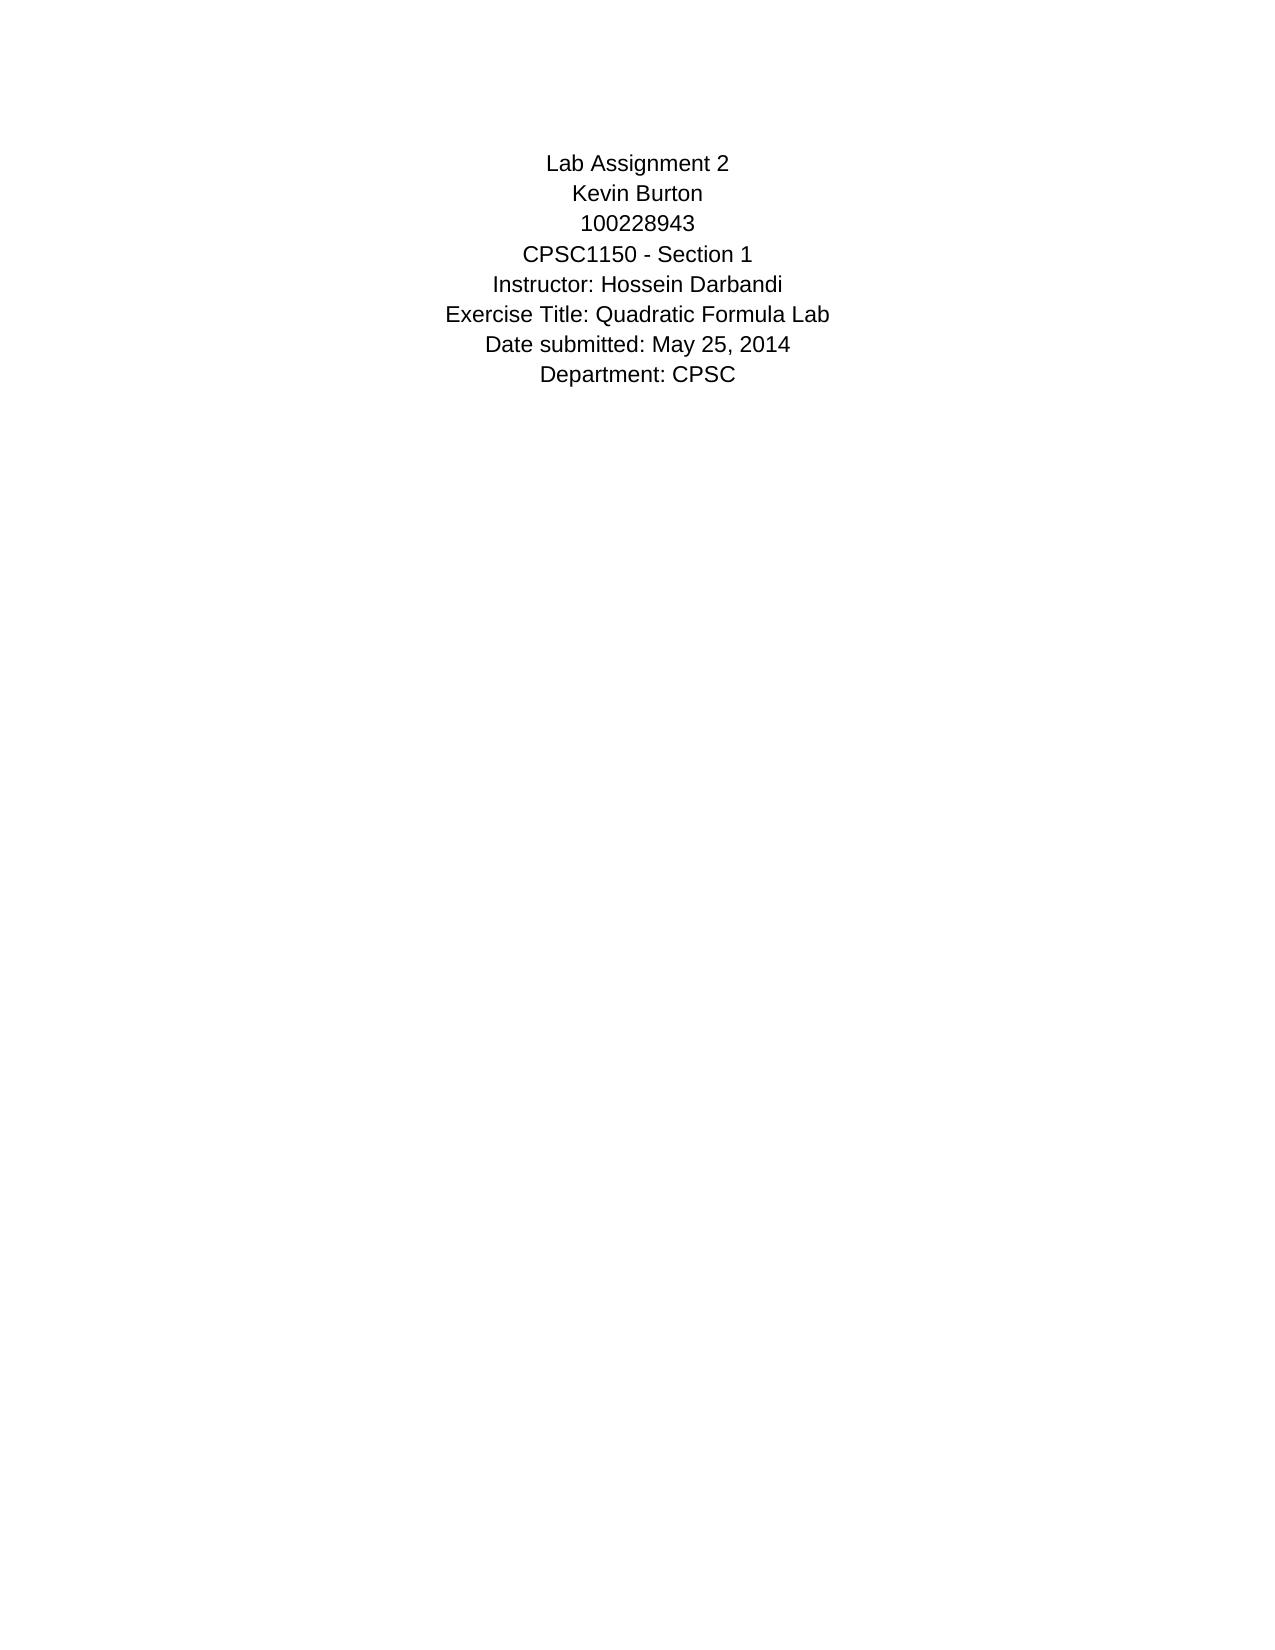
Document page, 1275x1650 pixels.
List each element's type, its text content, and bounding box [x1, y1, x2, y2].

text Department: CPSC [150, 361, 1125, 388]
text Exercise Title: Quadratic Formula Lab [150, 301, 1125, 327]
text 100228943 [150, 210, 1125, 237]
text Date submitted: May 25, 2014 [150, 331, 1125, 358]
text Lab Assignment 2 [150, 150, 1125, 176]
text Instructor: Hossein Darbandi [150, 271, 1125, 297]
text Kevin Burton [150, 180, 1125, 207]
text CPSC1150 - Section 1 [150, 241, 1125, 267]
